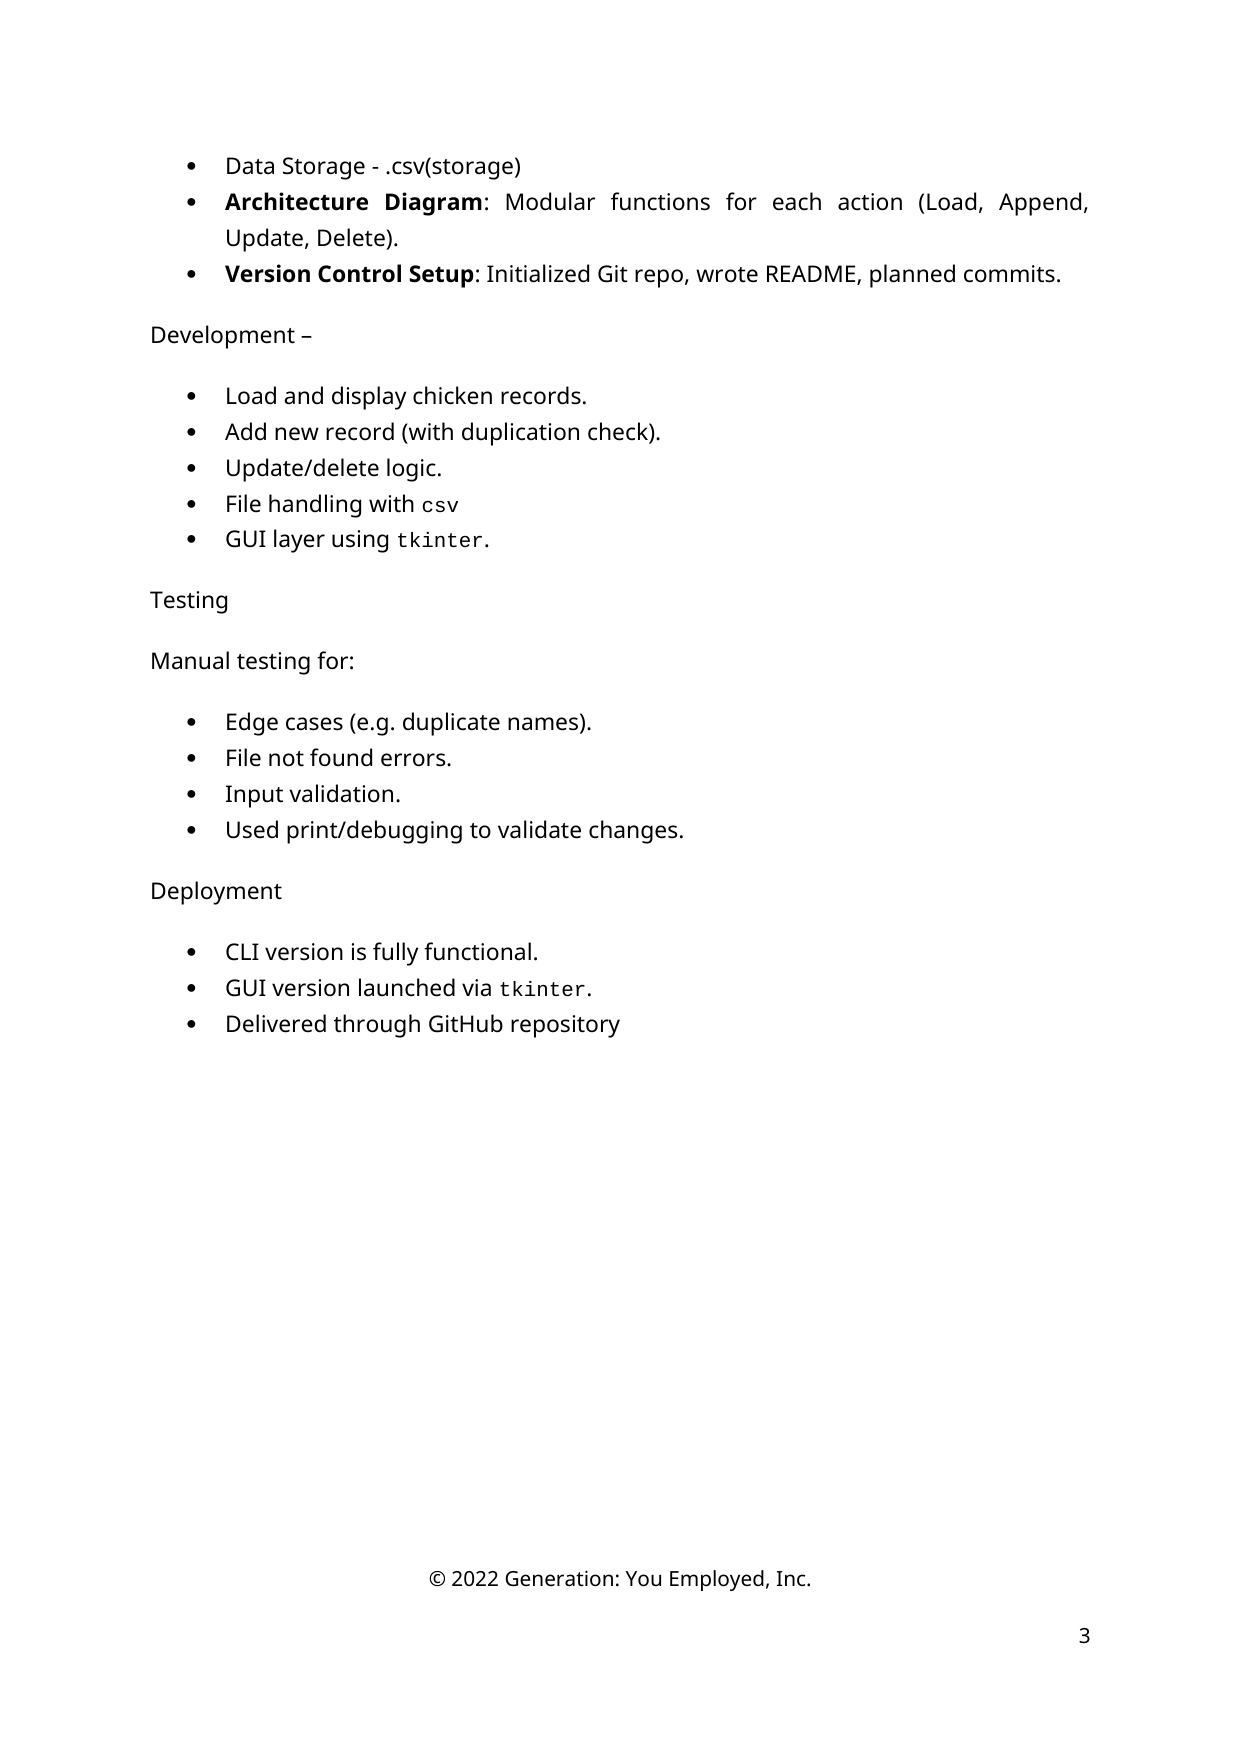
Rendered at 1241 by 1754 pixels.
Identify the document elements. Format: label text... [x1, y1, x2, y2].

list Delivered through GitHub repository [187, 1008, 1090, 1039]
list Version Control Setup: Initialized Git repo, wrote README, planned commits. [187, 258, 1090, 289]
list Data Storage - .csv(storage) [187, 150, 1090, 181]
text Development – [150, 319, 1090, 350]
list CLI version is fully functional. [187, 936, 1090, 967]
list Architecture Diagram: Modular functions for each action (Load, Append, Update, Delete). [187, 186, 1090, 253]
text Manual testing for: [150, 645, 1090, 677]
list File handling with csv [187, 487, 1090, 519]
list GUI layer using tkinter. [187, 523, 1090, 555]
text Testing [150, 584, 1090, 616]
list Input validation. [187, 778, 1090, 809]
list Edge cases (e.g. duplicate names). [187, 706, 1090, 737]
text Deployment [150, 875, 1090, 906]
list Add new record (with duplication check). [187, 416, 1090, 447]
list Used print/debugging to validate changes. [187, 814, 1090, 845]
list GUI version launched via tkinter. [187, 972, 1090, 1003]
list File not found errors. [187, 742, 1090, 773]
list Load and display chicken records. [187, 380, 1090, 411]
list Update/delete logic. [187, 452, 1090, 483]
